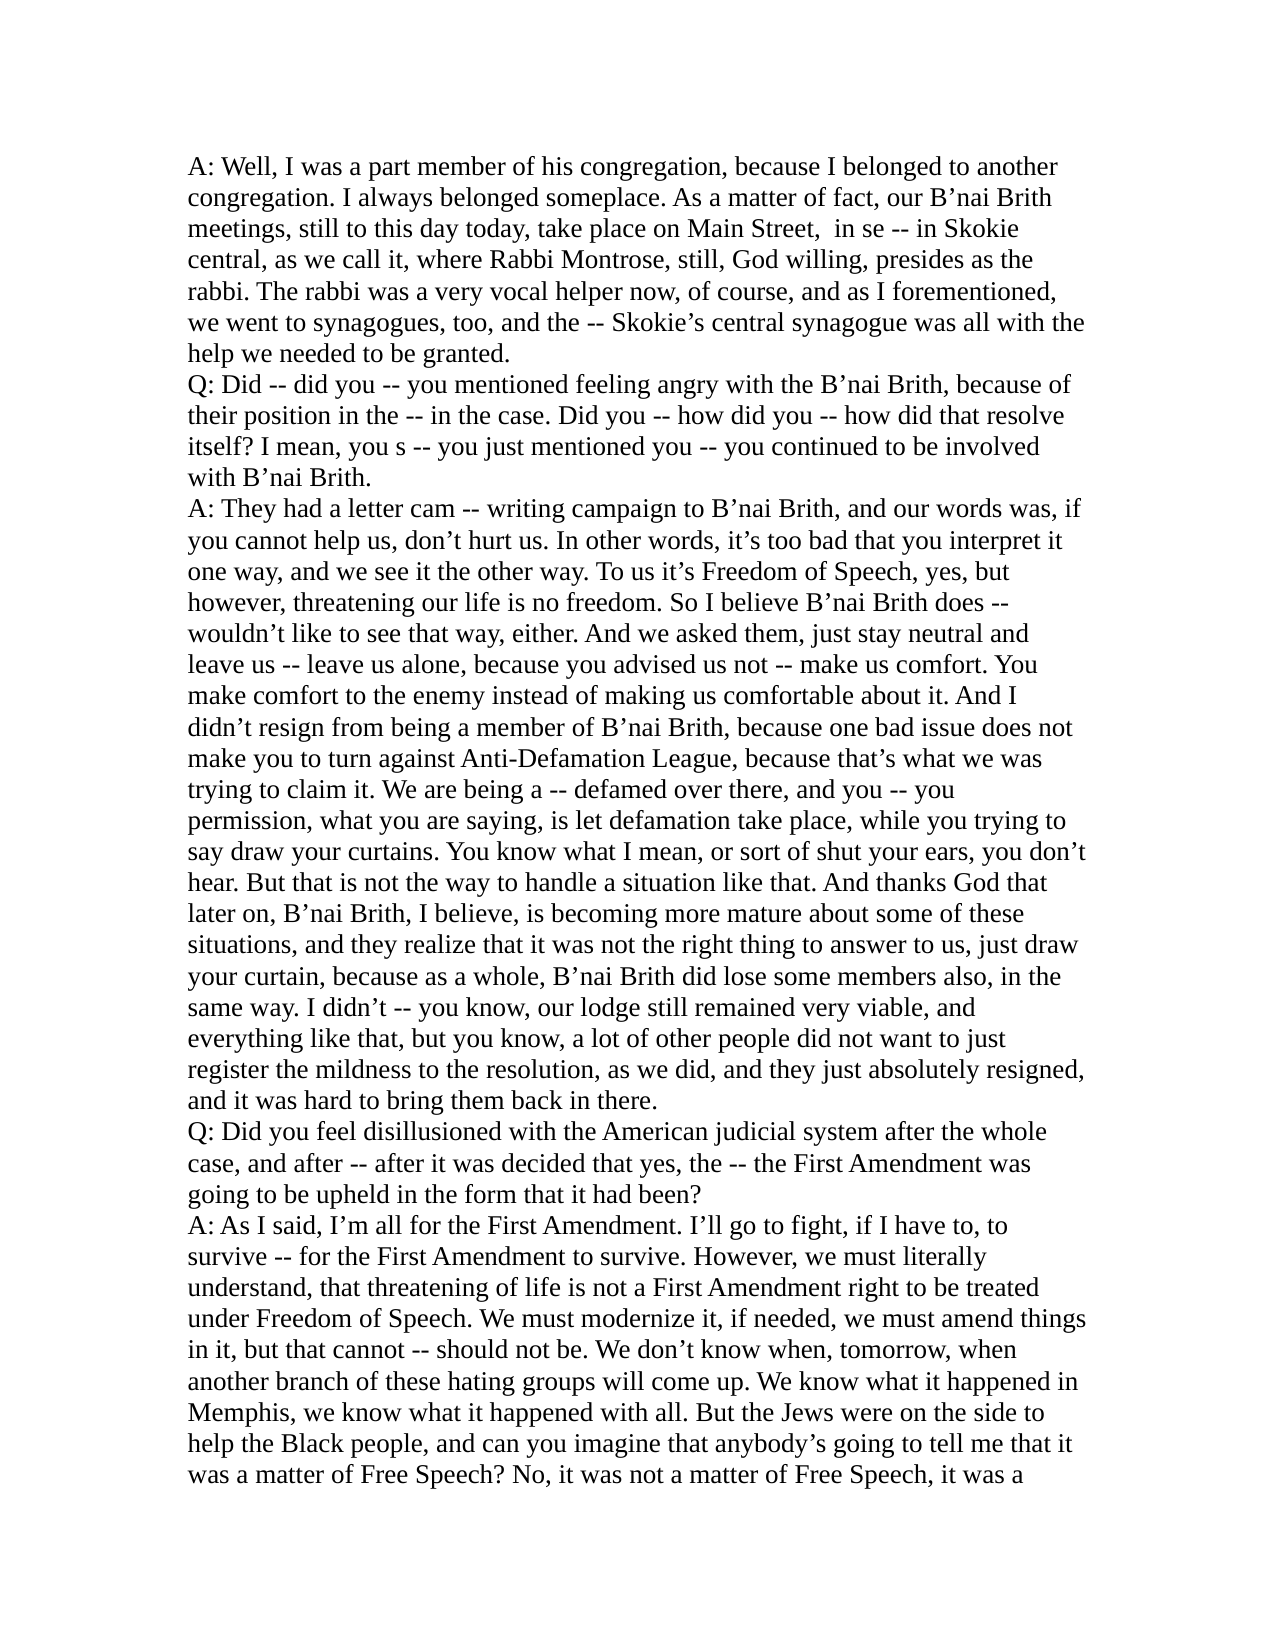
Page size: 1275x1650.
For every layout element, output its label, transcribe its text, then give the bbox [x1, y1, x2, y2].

text Q: Were you a member of his congregation? [187, 150, 1087, 181]
text A: They had a letter cam -- writing campaign to B’nai Brith, and our words was, if you cannot help us, don’t hurt us. In other words, it’s too bad that you interpret it one way, and we see it the other way. To us it’s Freedom of Speech, yes, but however, threatening our life is no freedom. So I believe B’nai Brith does -- wouldn’t like to see that way, either. And we asked them, just stay neutral and leave us -- leave us alone, because you advised us not -- make us comfort. You make comfort to the enemy instead of making us comfortable about it. And I didn’t resign from being a member of B’nai Brith, because one bad issue does not make you to turn against Anti-Defamation League, because that’s what we was trying to claim it. We are being a -- defamed over there, and you -- you permission, what you are saying, is let defamation take place, while you trying to say draw your curtains. You know what I mean, or sort of shut your ears, you don’t hear. But that is not the way to handle a situation like that. And thanks God that later on, B’nai Brith, I believe, is becoming more mature about some of these situations, and they realize that it was not the right thing to answer to us, just draw your curtain, because as a whole, B’nai Brith did lose some members also, in the same way. I didn’t -- you know, our lodge still remained very viable, and everything like that, but you know, a lot of other people did not want to just register the mildness to the resolution, as we did, and they just absolutely resigned, and it was hard to bring them back in there. [187, 524, 1087, 1147]
text Q: Did -- did you -- you mentioned feeling angry with the B’nai Brith, because of their position in the -- in the case. Did you -- how did you -- how did that resolve itself? I mean, you s -- you just mentioned you -- you continued to be involved with B’nai Brith. [187, 399, 1087, 524]
text A: Well, I was a part member of his congregation, because I belonged to another congregation. I always belonged someplace. As a matter of fact, our B’nai Brith meetings, still to this day today, take place on Main Street, in se -- in Skokie central, as we call it, where Rabbi Montrose, still, God willing, presides as the rabbi. The rabbi was a very vocal helper now, of course, and as I forementioned, we went to synagogues, too, and the -- Skokie’s central synagogue was all with the help we needed to be granted. [187, 181, 1087, 399]
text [187, 1240, 1087, 1489]
text Q: Did you feel disillusioned with the American judicial system after the whole case, and after -- after it was decided that yes, the -- the First Amendment was going to be upheld in the form that it had been? [187, 1147, 1087, 1240]
